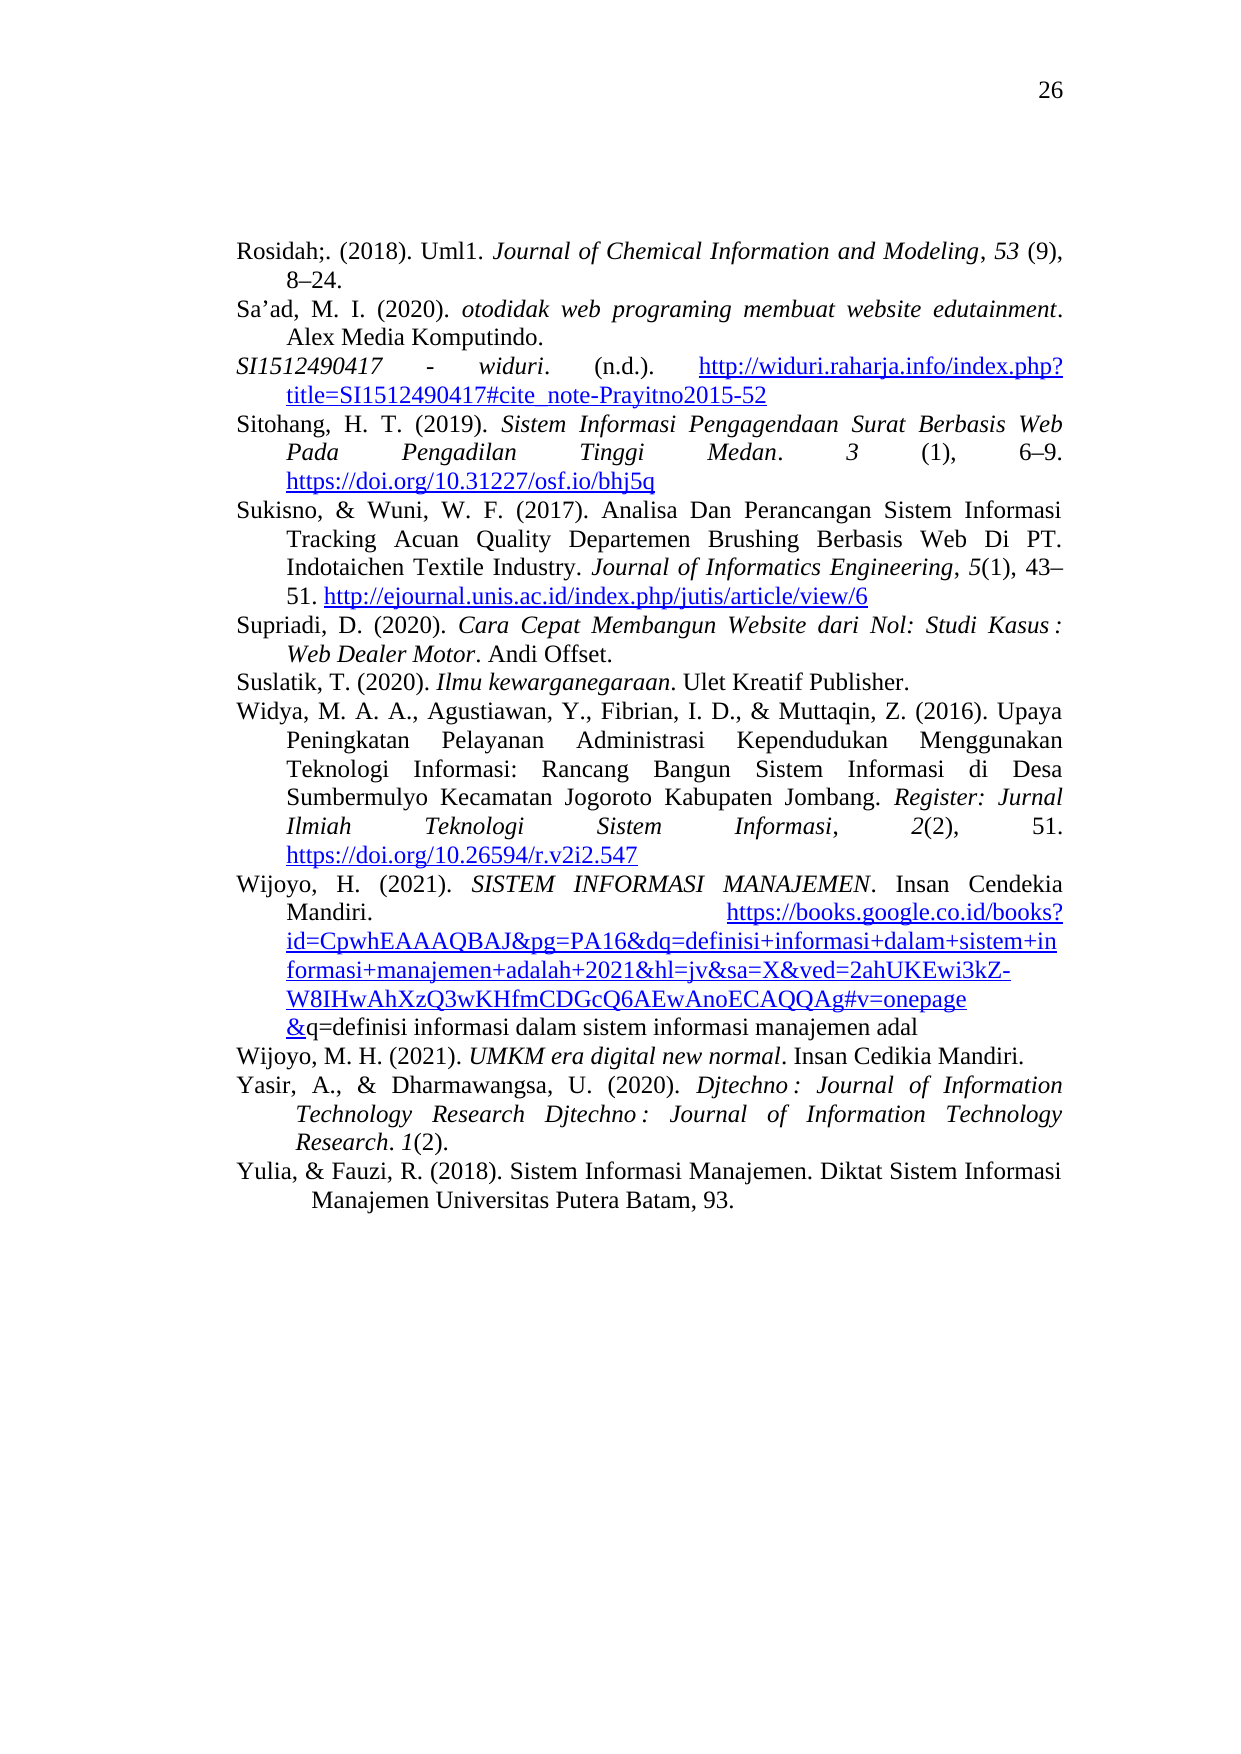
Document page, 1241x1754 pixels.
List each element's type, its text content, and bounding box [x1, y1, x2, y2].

text Sukisno, & Wuni, W. F. (2017). Analisa Dan Perancangan Sistem Informasi Tracking Acuan Quality Departemen Brushing Berbasis Web Di PT. Indotaichen Textile Industry. Journal of Informatics Engineering, 5(1), 43–51. http://ejournal.unis.ac.id/index.php/jutis/article/view/6 [236, 495, 1063, 610]
text Yasir, A., & Dharmawangsa, U. (2020). Djtechno : Journal of Information Technology Research Djtechno : Journal of Information Technology Research. 1(2). [236, 1070, 1063, 1156]
text Supriadi, D. (2020). Cara Cepat Membangun Website dari Nol: Studi Kasus : Web Dealer Motor. Andi Offset. [236, 610, 1063, 667]
text Sa’ad, M. I. (2020). otodidak web programing membuat website edutainment. Alex Media Komputindo. [236, 294, 1063, 351]
text Wijoyo, M. H. (2021). UMKM era digital new normal. Insan Cedikia Mandiri. [236, 1041, 1063, 1070]
text Suslatik, T. (2020). Ilmu kewarganegaraan. Ulet Kreatif Publisher. [236, 667, 1063, 696]
text Wijoyo, H. (2021). SISTEM INFORMASI MANAJEMEN. Insan Cendekia Mandiri. https://books.google.co.id/books?id=CpwhEAAAQBAJ&pg=PA16&dq=definisi+informasi+dalam+sistem+informasi+manajemen+adalah+2021&hl=jv&sa=X&ved=2ahUKEwi3kZ-W8IHwAhXzQ3wKHfmCDGcQ6AEwAnoECAQQAg#v=onepage&q=definisi informasi dalam sistem informasi manajemen adal [236, 869, 1063, 1041]
text SI1512490417 - widuri. (n.d.). http://widuri.raharja.info/index.php?title=SI1512490417#cite_note-Prayitno2015-52 [236, 351, 1063, 409]
text Widya, M. A. A., Agustiawan, Y., Fibrian, I. D., & Muttaqin, Z. (2016). Upaya Peningkatan Pelayanan Administrasi Kependudukan Menggunakan Teknologi Informasi: Rancang Bangun Sistem Informasi di Desa Sumbermulyo Kecamatan Jogoroto Kabupaten Jombang. Register: Jurnal Ilmiah Teknologi Sistem Informasi, 2(2), 51. https://doi.org/10.26594/r.v2i2.547 [236, 696, 1063, 869]
text Sitohang, H. T. (2019). Sistem Informasi Pengagendaan Surat Berbasis Web Pada Pengadilan Tinggi Medan. 3 (1), 6–9. https://doi.org/10.31227/osf.io/bhj5q [236, 409, 1063, 495]
text Yulia, & Fauzi, R. (2018). Sistem Informasi Manajemen. Diktat Sistem Informasi Manajemen Universitas Putera Batam, 93. [236, 1156, 1063, 1214]
text Rosidah;. (2018). Uml1. Journal of Chemical Information and Modeling, 53 (9), 8–24. [236, 236, 1063, 294]
